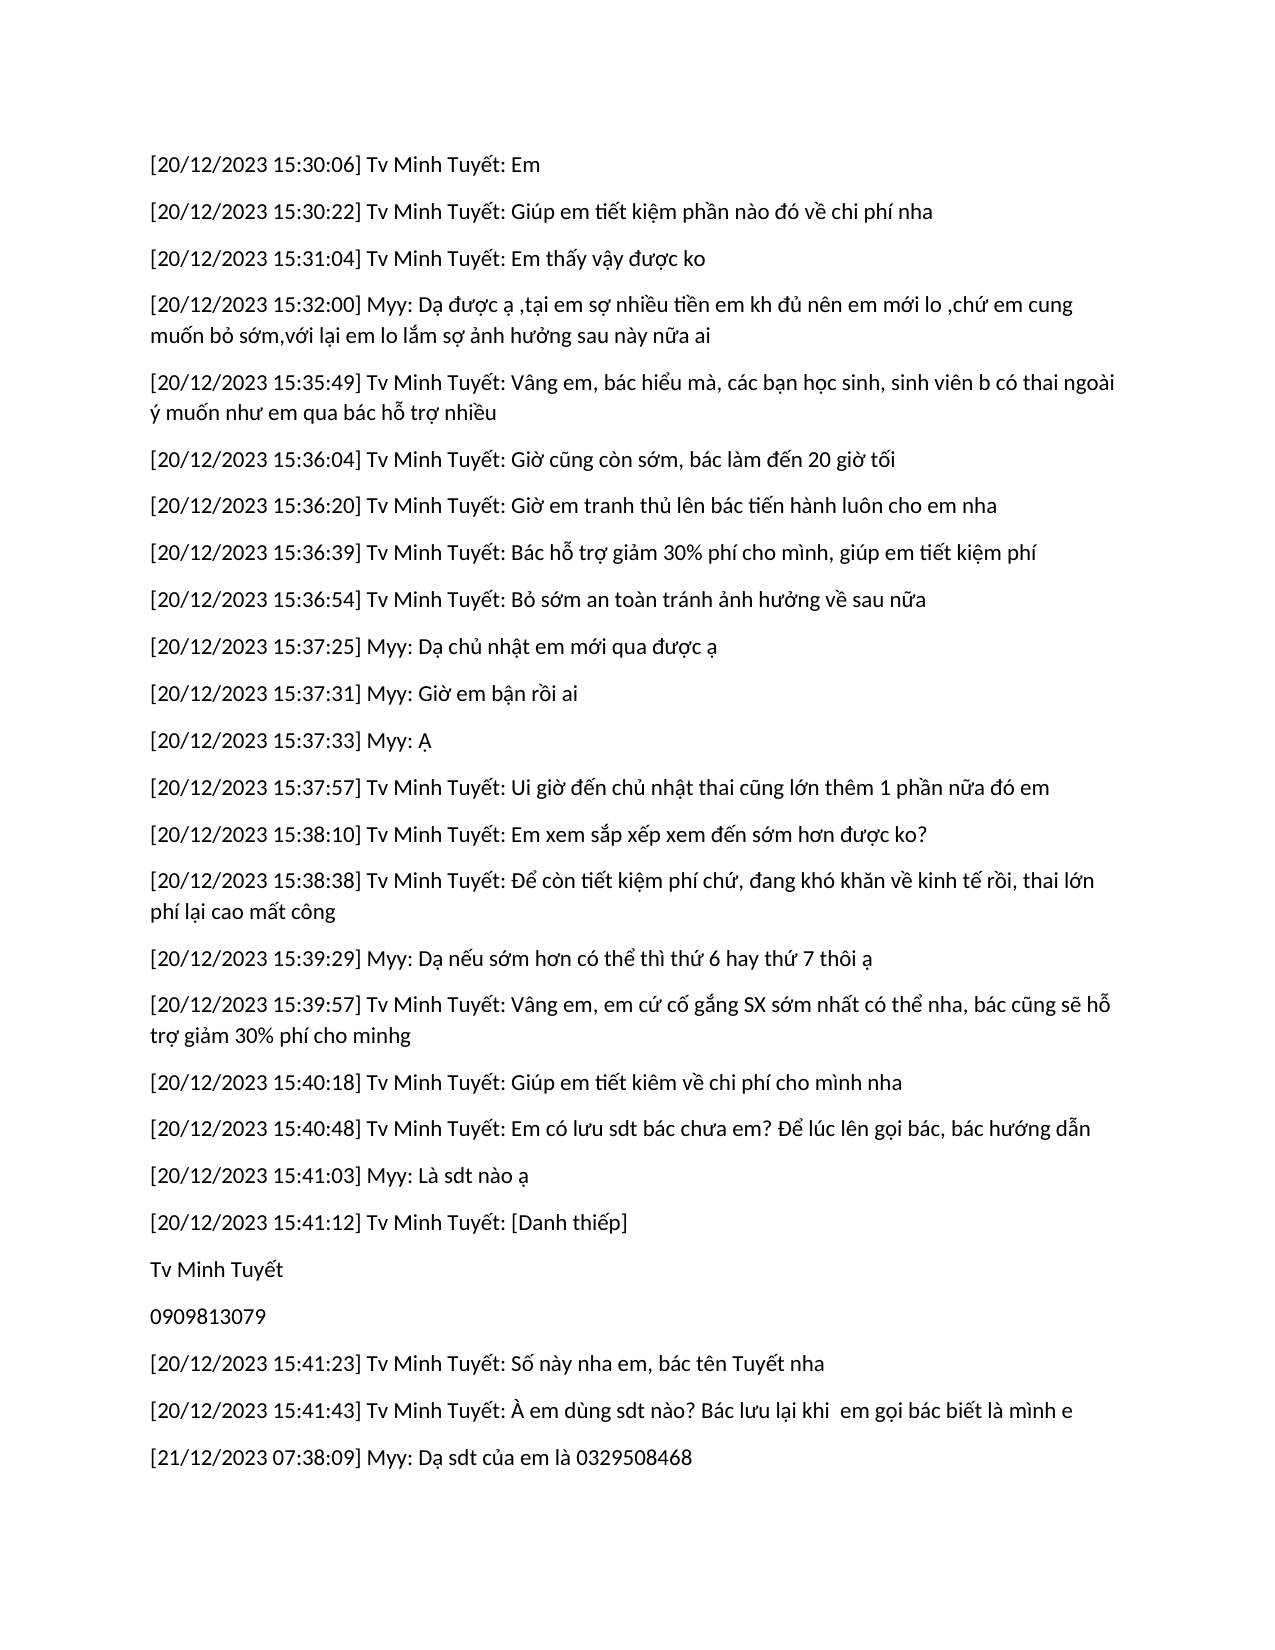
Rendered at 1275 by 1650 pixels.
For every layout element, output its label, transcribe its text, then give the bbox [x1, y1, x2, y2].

text [20/12/2023 15:35:49] Tv Minh Tuyết: Vâng em, bác hiểu mà, các bạn học sinh, sinh viên b có thai ngoài ý muốn như em qua bác hỗ trợ nhiều [150, 368, 1125, 426]
text [20/12/2023 15:36:39] Tv Minh Tuyết: Bác hỗ trợ giảm 30% phí cho mình, giúp em tiết kiệm phí [150, 538, 1125, 567]
text [20/12/2023 15:36:54] Tv Minh Tuyết: Bỏ sớm an toàn tránh ảnh hưởng về sau nữa [150, 585, 1125, 613]
text [20/12/2023 15:37:25] Myy: Dạ chủ nhật em mới qua được ạ [150, 632, 1125, 660]
text [20/12/2023 15:30:22] Tv Minh Tuyết: Giúp em tiết kiệm phần nào đó về chi phí nha [150, 197, 1125, 225]
text [20/12/2023 15:36:04] Tv Minh Tuyết: Giờ cũng còn sớm, bác làm đến 20 giờ tối [150, 445, 1125, 473]
text [20/12/2023 15:41:03] Myy: Là sdt nào ạ [150, 1161, 1125, 1189]
text [20/12/2023 15:36:20] Tv Minh Tuyết: Giờ em tranh thủ lên bác tiến hành luôn cho em nha [150, 492, 1125, 520]
text [20/12/2023 15:37:57] Tv Minh Tuyết: Ui giờ đến chủ nhật thai cũng lớn thêm 1 phần nữa đó em [150, 773, 1125, 801]
text [20/12/2023 15:41:12] Tv Minh Tuyết: [Danh thiếp] [150, 1208, 1125, 1236]
text [20/12/2023 15:31:04] Tv Minh Tuyết: Em thấy vậy được ko [150, 244, 1125, 272]
text [20/12/2023 15:40:18] Tv Minh Tuyết: Giúp em tiết kiêm về chi phí cho mình nha [150, 1068, 1125, 1096]
text [20/12/2023 15:32:00] Myy: Dạ được ạ ,tại em sợ nhiều tiền em kh đủ nên em mới lo ,chứ em cung muốn bỏ sớm,với lại em lo lắm sợ ảnh hưởng sau này nữa ai [150, 291, 1125, 349]
text [20/12/2023 15:41:23] Tv Minh Tuyết: Số này nha em, bác tên Tuyết nha [150, 1349, 1125, 1377]
text [21/12/2023 07:38:09] Myy: Dạ sdt của em là 0329508468 [150, 1443, 1125, 1471]
text [20/12/2023 15:38:10] Tv Minh Tuyết: Em xem sắp xếp xem đến sớm hơn được ko? [150, 820, 1125, 848]
text [20/12/2023 15:41:43] Tv Minh Tuyết: À em dùng sdt nào? Bác lưu lại khi em gọi bác biết là mình e [150, 1396, 1125, 1424]
text [20/12/2023 15:38:38] Tv Minh Tuyết: Để còn tiết kiệm phí chứ, đang khó khăn về kinh tế rồi, thai lớn phí lại cao mất công [150, 867, 1125, 925]
text [20/12/2023 15:37:31] Myy: Giờ em bận rồi ai [150, 679, 1125, 707]
text 0909813079 [150, 1302, 1125, 1330]
text [20/12/2023 15:30:06] Tv Minh Tuyết: Em [150, 150, 1125, 178]
text [20/12/2023 15:37:33] Myy: Ạ [150, 726, 1125, 754]
text [20/12/2023 15:39:57] Tv Minh Tuyết: Vâng em, em cứ cố gắng SX sớm nhất có thể nha, bác cũng sẽ hỗ trợ giảm 30% phí cho minhg [150, 991, 1125, 1049]
text [20/12/2023 15:39:29] Myy: Dạ nếu sớm hơn có thể thì thứ 6 hay thứ 7 thôi ạ [150, 944, 1125, 972]
text [20/12/2023 15:40:48] Tv Minh Tuyết: Em có lưu sdt bác chưa em? Để lúc lên gọi bác, bác hướng dẫn [150, 1114, 1125, 1143]
text Tv Minh Tuyết [150, 1255, 1125, 1283]
